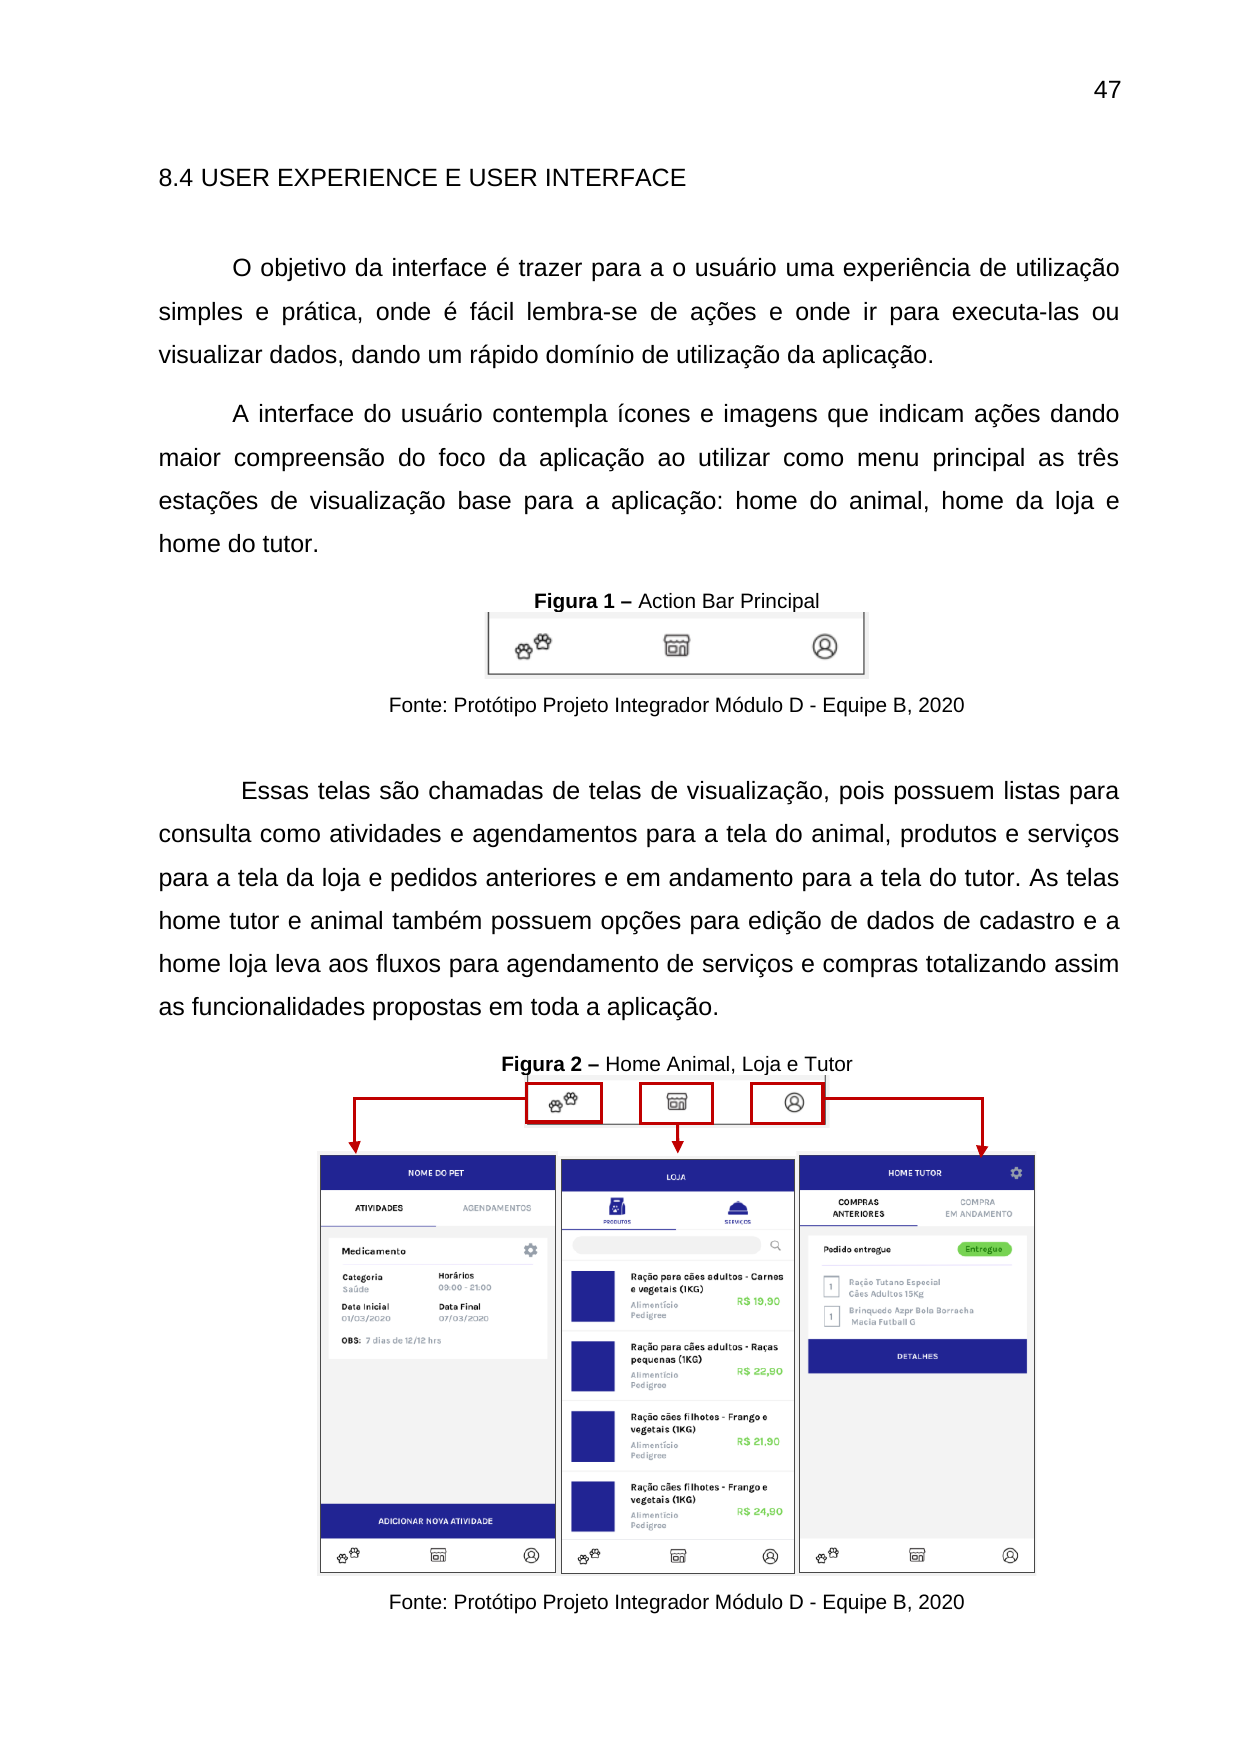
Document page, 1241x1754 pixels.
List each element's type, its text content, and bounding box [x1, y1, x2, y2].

picture [524, 1075, 830, 1128]
text Figura 1 – Action Bar Principal [158, 588, 1121, 612]
subtitle USER EXPERIENCE E USER INTERFACE [158, 162, 1121, 191]
picture [528, 1085, 600, 1120]
picture [753, 1085, 821, 1122]
picture [484, 612, 869, 679]
picture [642, 1085, 711, 1122]
text A interface do usuário contempla ícones e imagens que indicam ações dando maior compreensão do foco da aplicação ao utilizar como menu principal as três estações de visualização base para a aplicação: home do animal, home da loja e home do tutor. [158, 399, 1121, 557]
text Fonte: Protótipo Projeto Integrador Módulo D - Equipe B, 2020 [158, 1589, 1121, 1613]
text Figura 2 – Home Animal, Loja e Tutor [158, 1052, 1121, 1076]
text Essas telas são chamadas de telas de visualização, pois possuem listas para consulta como atividades e agendamentos para a tela do animal, produtos e serviços para a tela da loja e pedidos anteriores e em andamento para a tela do tutor. As telas home tutor e animal também possuem opções para edição de dados de cadastro e a home loja leva aos fluxos para agendamento de serviços e compras totalizando assim as funcionalidades propostas em toda a aplicação. [158, 776, 1121, 1021]
text Fonte: Protótipo Projeto Integrador Módulo D - Equipe B, 2020 [158, 692, 1121, 716]
text O objetivo da interface é trazer para a o usuário uma experiência de utilização simples e prática, onde é fácil lembra-se de ações e onde ir para executa-las ou visualizar dados, dando um rápido domínio de utilização da aplicação. [158, 253, 1121, 368]
picture [317, 1151, 1037, 1576]
